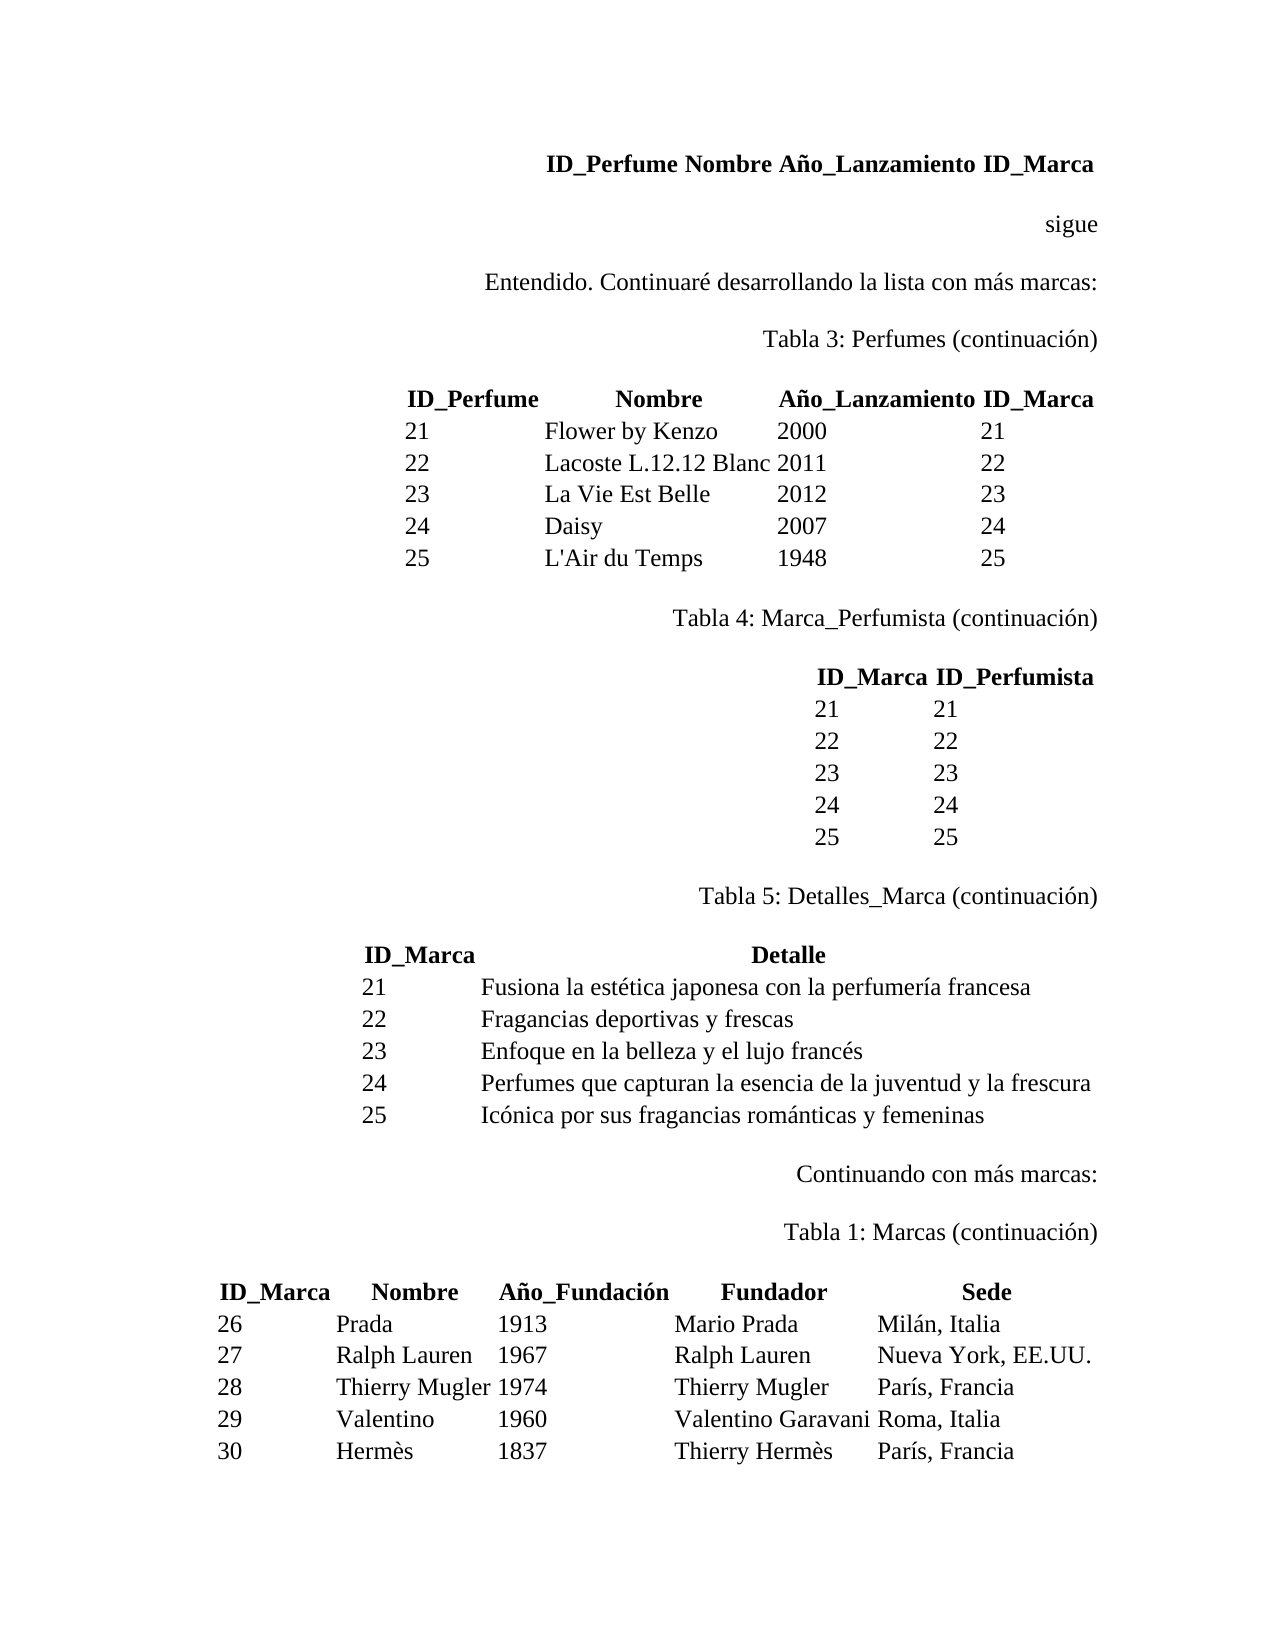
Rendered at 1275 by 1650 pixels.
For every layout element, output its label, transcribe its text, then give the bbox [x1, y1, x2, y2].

table_header ID_Perfume [403, 383, 543, 414]
table_cell 22 [403, 446, 543, 478]
table_cell 1960 [495, 1403, 673, 1435]
table_cell 2011 [775, 446, 979, 478]
table_header ID_Marca [215, 1275, 334, 1307]
table_cell 29 [215, 1403, 334, 1435]
table_cell 1967 [495, 1339, 673, 1371]
table_header ID_Marca [360, 939, 479, 971]
table_header ID_Perfumista [932, 661, 1098, 693]
table_cell 25 [360, 1099, 479, 1130]
text Continuando con más marcas: [177, 1159, 1098, 1188]
table_cell 21 [932, 693, 1098, 724]
table_cell Valentino Garavani [673, 1403, 875, 1435]
table_header ID_Marca [813, 661, 932, 693]
table_cell 26 [215, 1307, 334, 1339]
table_header Sede [875, 1275, 1098, 1307]
table_header Año_Lanzamiento [775, 383, 979, 414]
table_cell La Vie Est Belle [543, 478, 775, 510]
table_cell 2000 [775, 414, 979, 446]
text Tabla 5: Detalles_Marca (continuación) [177, 881, 1098, 910]
table_cell Icónica por sus fragancias románticas y femeninas [479, 1099, 1098, 1130]
table_cell 22 [813, 725, 932, 756]
table_cell 24 [360, 1067, 479, 1098]
table_cell 21 [360, 971, 479, 1003]
table_cell 24 [403, 510, 543, 542]
table_cell 23 [403, 478, 543, 510]
table_header Detalle [479, 939, 1098, 971]
table_cell París, Francia [875, 1435, 1098, 1467]
table_cell 1974 [495, 1371, 673, 1403]
table_header Nombre [681, 148, 775, 179]
table_header Nombre [334, 1275, 495, 1307]
table_cell Thierry Mugler [673, 1371, 875, 1403]
text Tabla 4: Marca_Perfumista (continuación) [177, 603, 1098, 632]
table_cell 1948 [775, 542, 979, 574]
table_cell Thierry Hermès [673, 1435, 875, 1467]
table_cell 23 [360, 1035, 479, 1067]
table_cell 23 [813, 756, 932, 788]
table_cell Nueva York, EE.UU. [875, 1339, 1098, 1371]
table_header Año_Fundación [495, 1275, 673, 1307]
table_cell 25 [403, 542, 543, 574]
table_cell 24 [813, 788, 932, 820]
table_cell 22 [932, 725, 1098, 756]
table_cell Hermès [334, 1435, 495, 1467]
table_header ID_Marca [979, 383, 1098, 414]
table_cell Ralph Lauren [673, 1339, 875, 1371]
text Tabla 1: Marcas (continuación) [177, 1217, 1098, 1246]
table_cell 2012 [775, 478, 979, 510]
table_cell Roma, Italia [875, 1403, 1098, 1435]
table_cell Milán, Italia [875, 1307, 1098, 1339]
table_cell 25 [813, 820, 932, 852]
table_cell L'Air du Temps [543, 542, 775, 574]
table_cell Enfoque en la belleza y el lujo francés [479, 1035, 1098, 1067]
table_cell 2007 [775, 510, 979, 542]
text Entendido. Continuaré desarrollando la lista con más marcas: [177, 267, 1098, 295]
table_cell 30 [215, 1435, 334, 1467]
table_cell 28 [215, 1371, 334, 1403]
table_cell 1837 [495, 1435, 673, 1467]
table_cell 1913 [495, 1307, 673, 1339]
table_cell Thierry Mugler [334, 1371, 495, 1403]
table_cell 23 [932, 756, 1098, 788]
table_cell Prada [334, 1307, 495, 1339]
table_cell Flower by Kenzo [543, 414, 775, 446]
table_cell Perfumes que capturan la esencia de la juventud y la frescura [479, 1067, 1098, 1098]
table_cell París, Francia [875, 1371, 1098, 1403]
table_cell Mario Prada [673, 1307, 875, 1339]
table_cell 23 [979, 478, 1098, 510]
table_cell 22 [360, 1003, 479, 1035]
table_header Año_Lanzamiento [775, 148, 979, 179]
table_cell Fragancias deportivas y frescas [479, 1003, 1098, 1035]
table_header ID_Marca [979, 148, 1098, 179]
table_cell Lacoste L.12.12 Blanc [543, 446, 775, 478]
table_cell 21 [813, 693, 932, 724]
text sigue [177, 209, 1098, 237]
table_cell Fusiona la estética japonesa con la perfumería francesa [479, 971, 1098, 1003]
text Tabla 3: Perfumes (continuación) [177, 324, 1098, 353]
table_cell 21 [403, 414, 543, 446]
table_cell 21 [979, 414, 1098, 446]
table_cell Ralph Lauren [334, 1339, 495, 1371]
table_cell 22 [979, 446, 1098, 478]
table_header Nombre [543, 383, 775, 414]
table_cell 24 [932, 788, 1098, 820]
table_cell Valentino [334, 1403, 495, 1435]
table_cell 24 [979, 510, 1098, 542]
table_cell 27 [215, 1339, 334, 1371]
table_header ID_Perfume [542, 148, 681, 179]
table_cell Daisy [543, 510, 775, 542]
table_header Fundador [673, 1275, 875, 1307]
table_cell 25 [979, 542, 1098, 574]
table_cell 25 [932, 820, 1098, 852]
